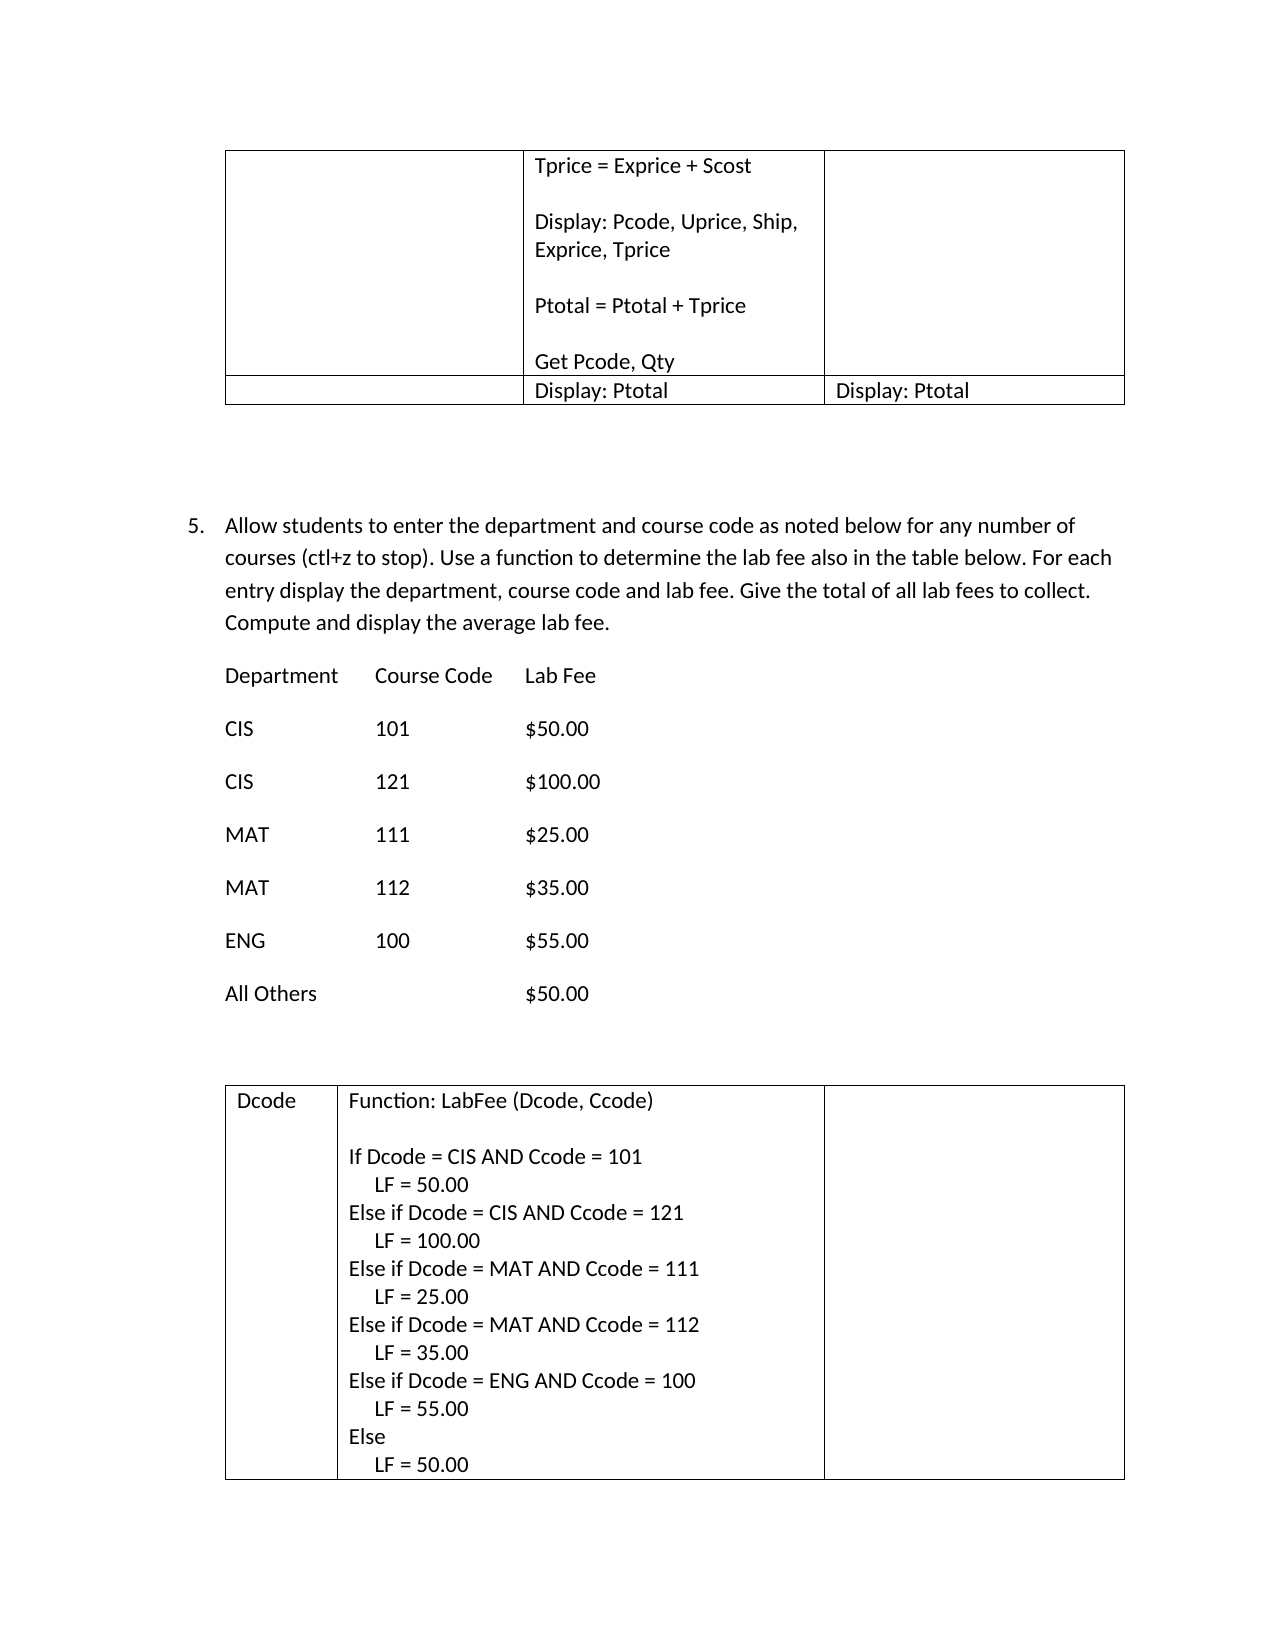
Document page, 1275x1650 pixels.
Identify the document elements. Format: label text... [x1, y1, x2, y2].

table_cell Display: Ptotal [825, 376, 1124, 404]
text MAT 111 $25.00 [225, 820, 1125, 848]
table_cell [226, 151, 523, 375]
text Department Course Code Lab Fee [225, 661, 1125, 689]
table_cell Display: Ptotal [524, 376, 824, 404]
text All Others $50.00 [225, 979, 1125, 1007]
text CIS 101 $50.00 [225, 714, 1125, 742]
table_header [825, 1086, 1124, 1478]
list Allow students to enter the department and course code as noted below for any number of courses (ctl+z to stop). Use a function to determine the lab fee also in the table below. For each entry display the department, course code and lab fee. Give the total of all lab fees to collect. Compute and display the average lab fee. [187, 511, 1125, 636]
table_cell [825, 151, 1124, 375]
text CIS 121 $100.00 [225, 767, 1125, 795]
table_header Dcode [226, 1086, 337, 1478]
table_cell [226, 376, 523, 404]
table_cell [524, 151, 824, 375]
text MAT 112 $35.00 [225, 873, 1125, 901]
text ENG 100 $55.00 [225, 926, 1125, 954]
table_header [338, 1086, 824, 1478]
